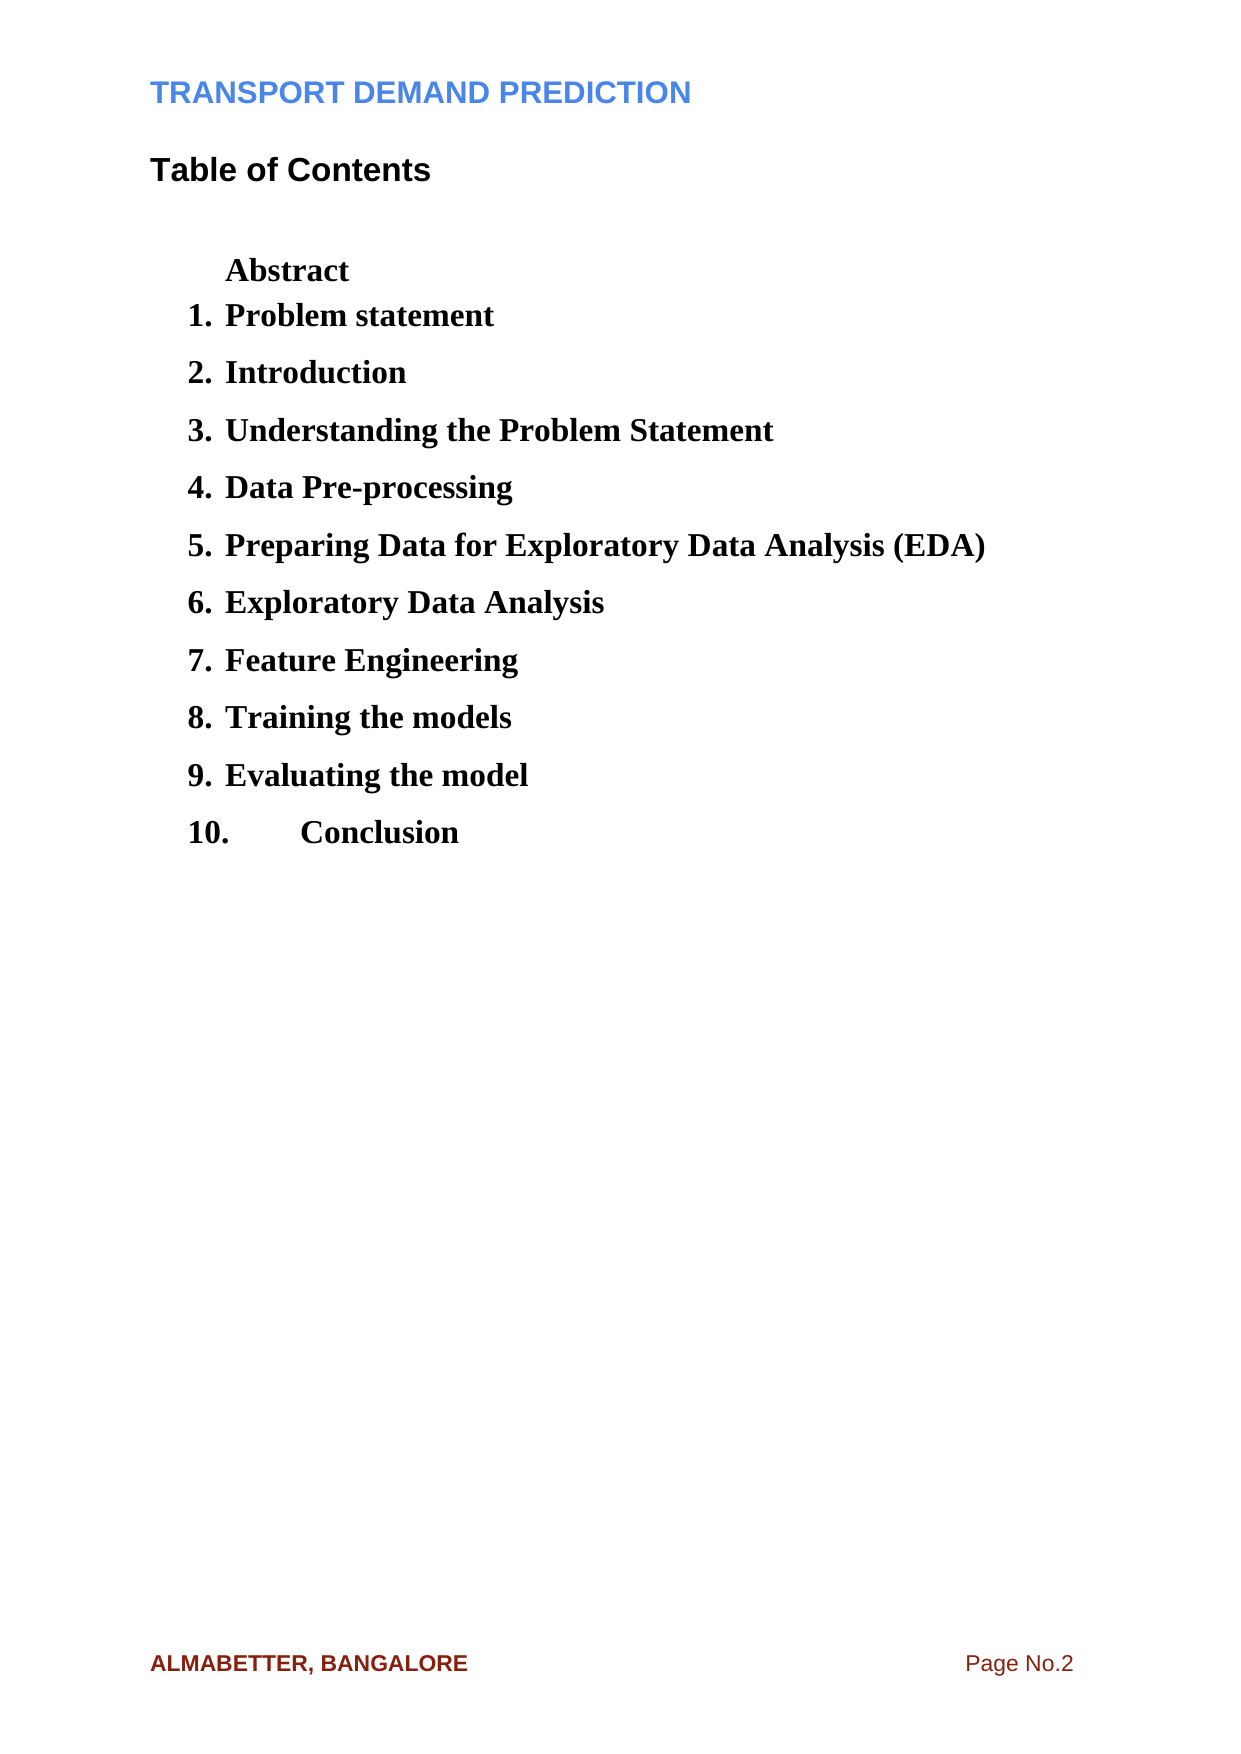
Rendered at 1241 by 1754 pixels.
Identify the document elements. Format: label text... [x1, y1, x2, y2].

list Preparing Data for Exploratory Data Analysis (EDA) [187, 525, 1090, 563]
list Problem statement [187, 295, 1090, 333]
list Evaluating the model [187, 755, 1090, 793]
list Introduction [187, 352, 1090, 391]
list Conclusion [187, 812, 1090, 851]
text Abstract [150, 251, 1090, 289]
list Data Pre-processing [187, 467, 1090, 506]
list Feature Engineering [187, 640, 1090, 678]
list Training the models [187, 697, 1090, 736]
list Understanding the Problem Statement [187, 410, 1090, 448]
subtitle Table of Contents [150, 150, 1090, 188]
list Exploratory Data Analysis [187, 582, 1090, 621]
